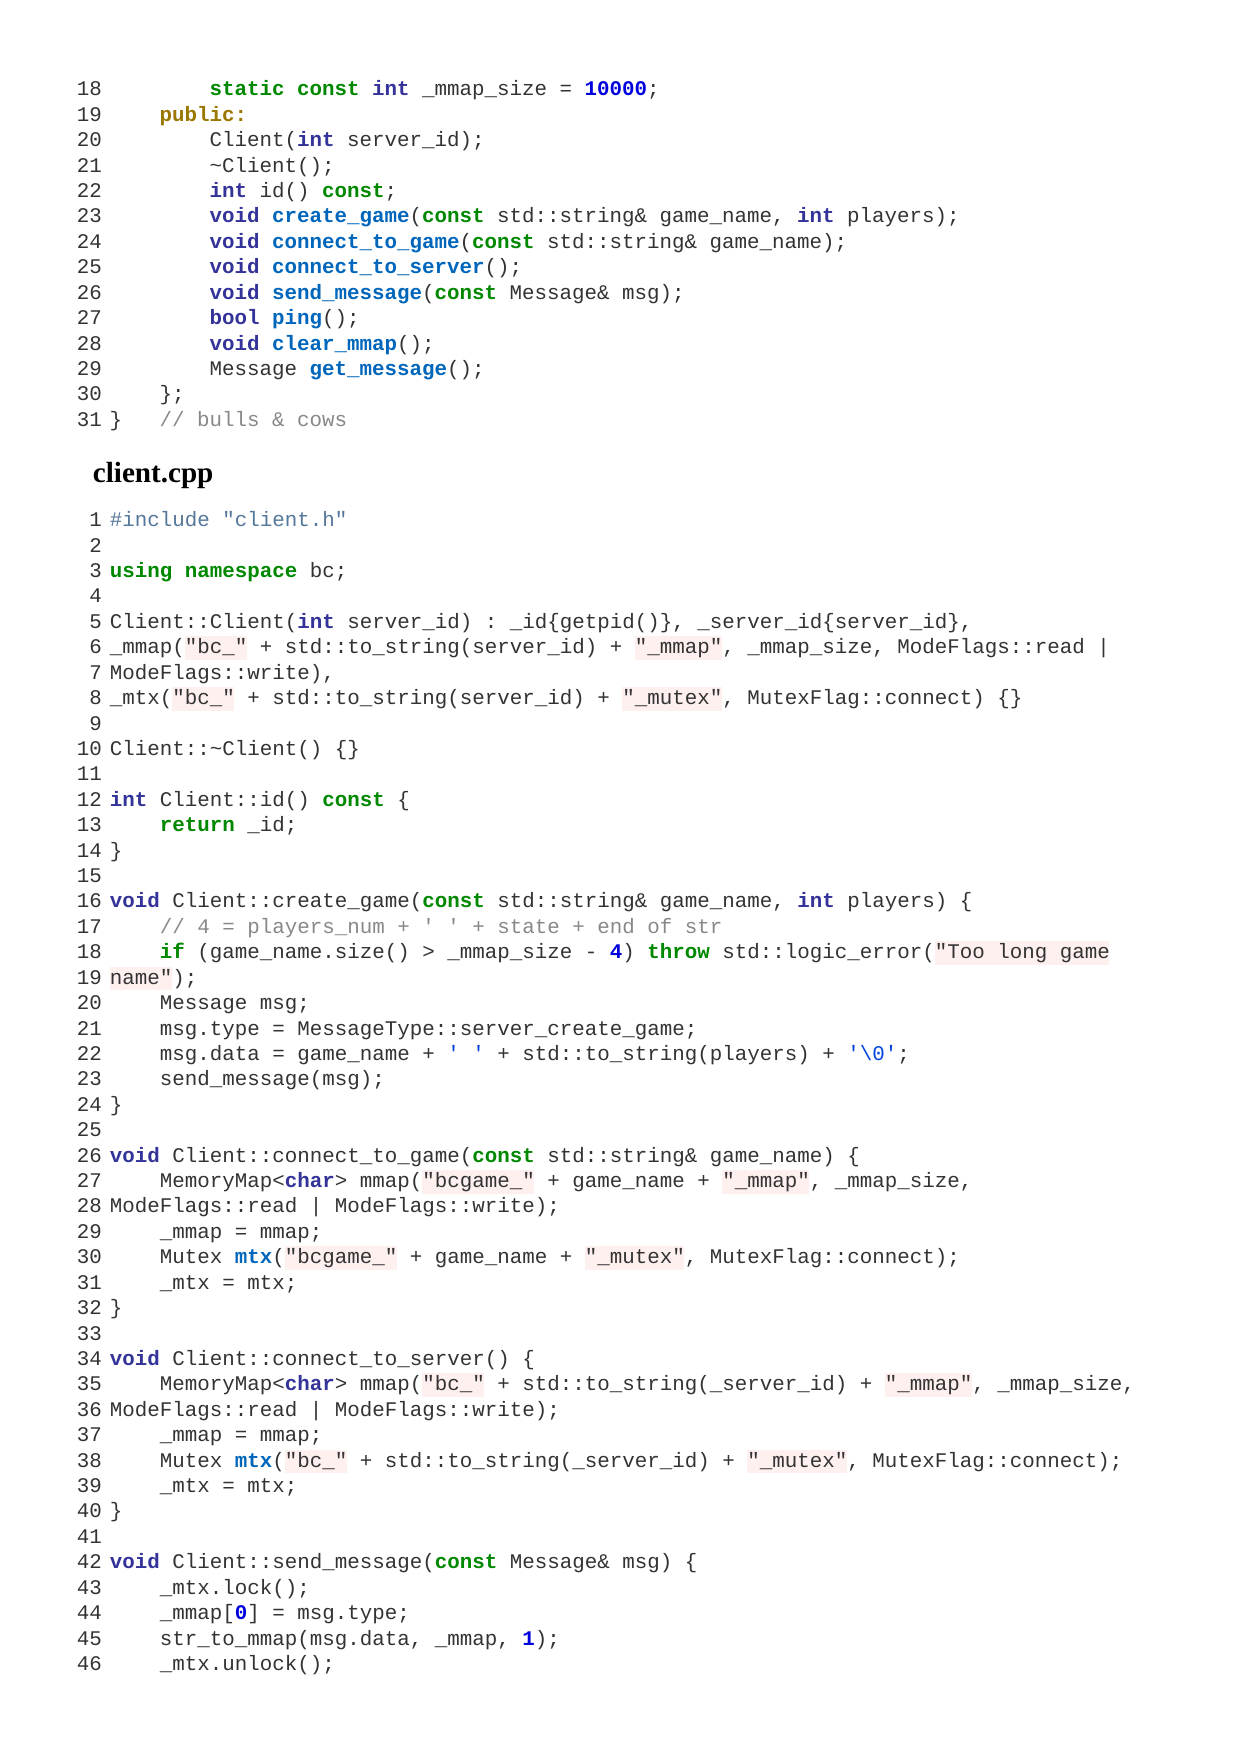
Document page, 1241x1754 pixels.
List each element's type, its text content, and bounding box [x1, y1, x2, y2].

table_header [108, 506, 1165, 1678]
text client.cpp [93, 455, 1147, 488]
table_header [75, 506, 108, 1678]
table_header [75, 75, 108, 434]
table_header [108, 75, 966, 434]
